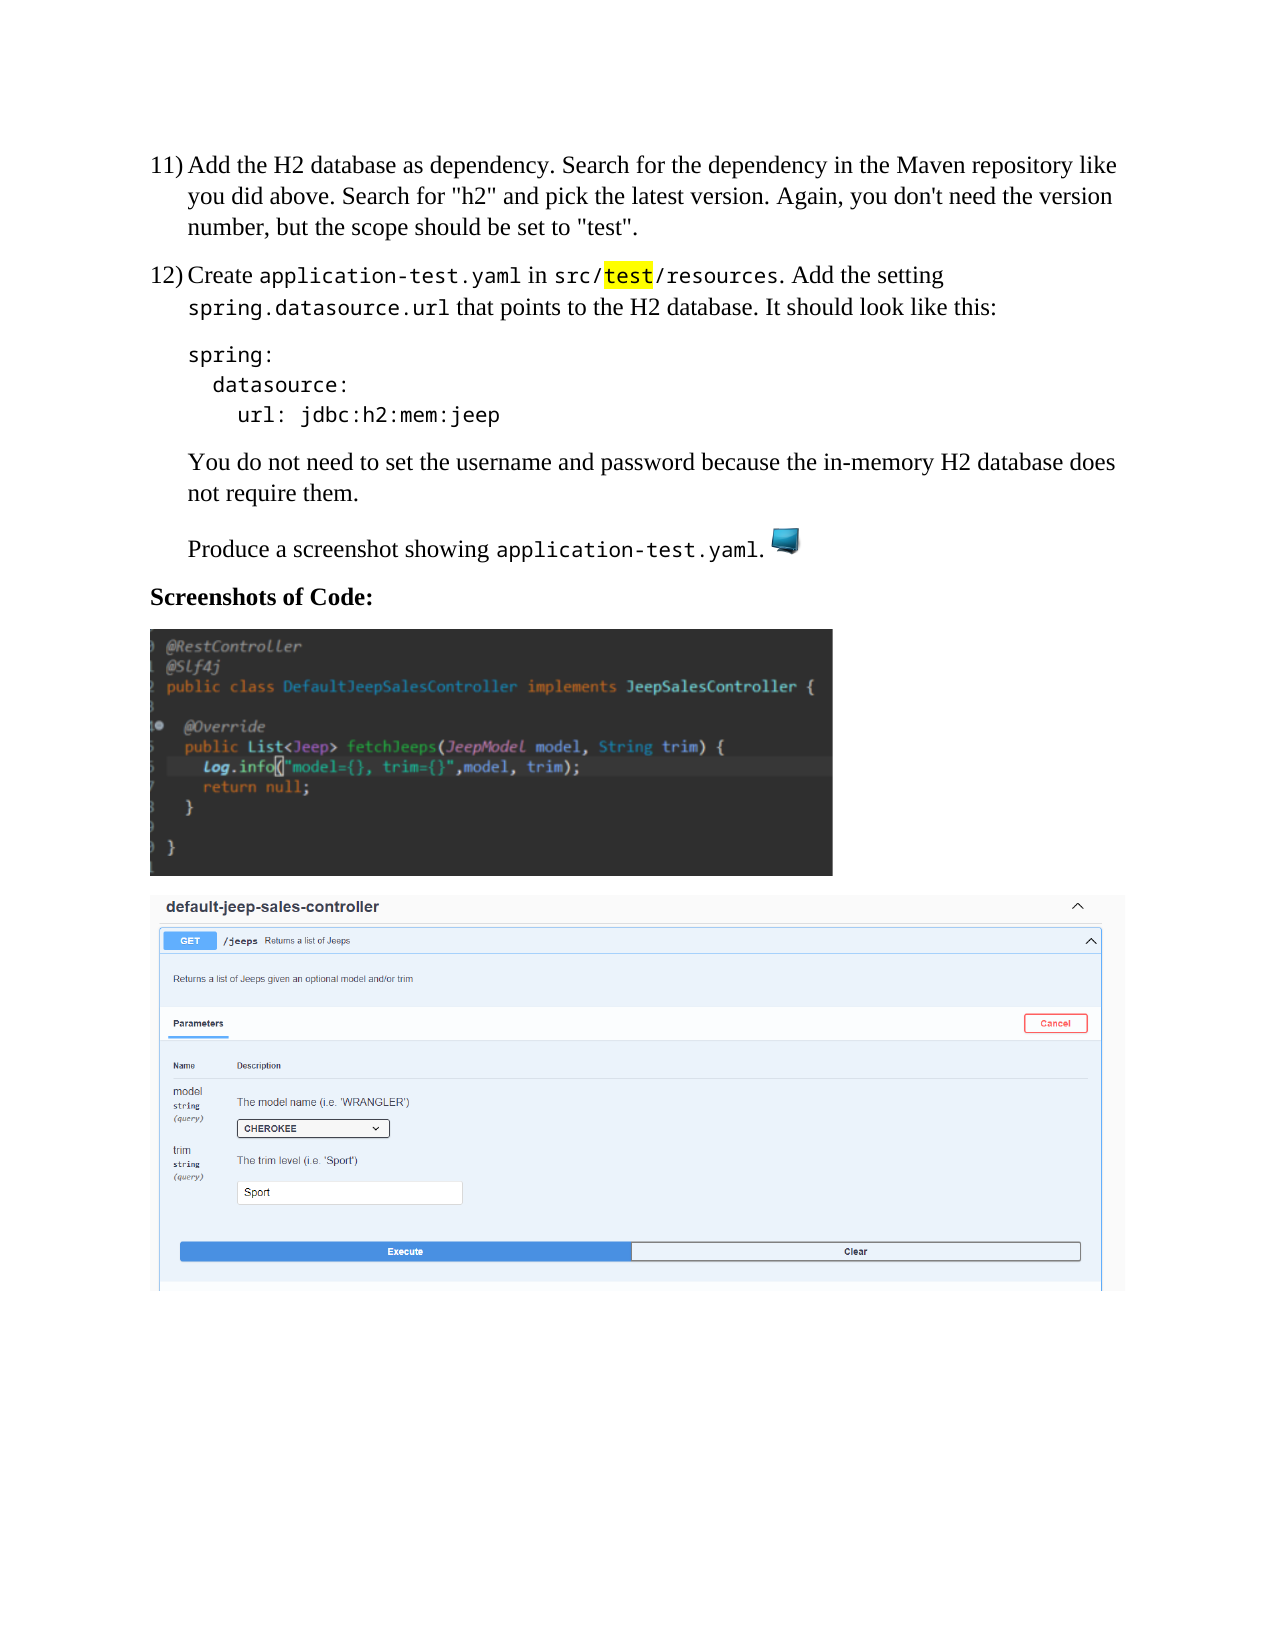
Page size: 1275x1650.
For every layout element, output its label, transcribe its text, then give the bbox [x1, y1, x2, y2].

picture [150, 629, 833, 876]
list Add the H2 database as dependency. Search for the dependency in the Maven repository like you did above. Search for "h2" and pick the latest version. Again, you don't need the version number, but the scope should be set to "test". [150, 150, 1125, 241]
picture [770, 525, 802, 557]
list Create application-test.yaml in src/test/resources. Add the setting spring.datasource.url that points to the H2 database. It should look like this: [150, 260, 1125, 321]
text Produce a screenshot showing application-test.yaml. [187, 526, 1125, 563]
text spring: [187, 340, 1125, 368]
picture [150, 895, 1125, 1291]
text url: jdbc:h2:mem:jeep [187, 400, 1125, 429]
text You do not need to set the username and password because the in-memory H2 database does not require them. [187, 447, 1125, 507]
text Screenshots of Code: [150, 582, 1125, 611]
text datasource: [187, 370, 1125, 398]
